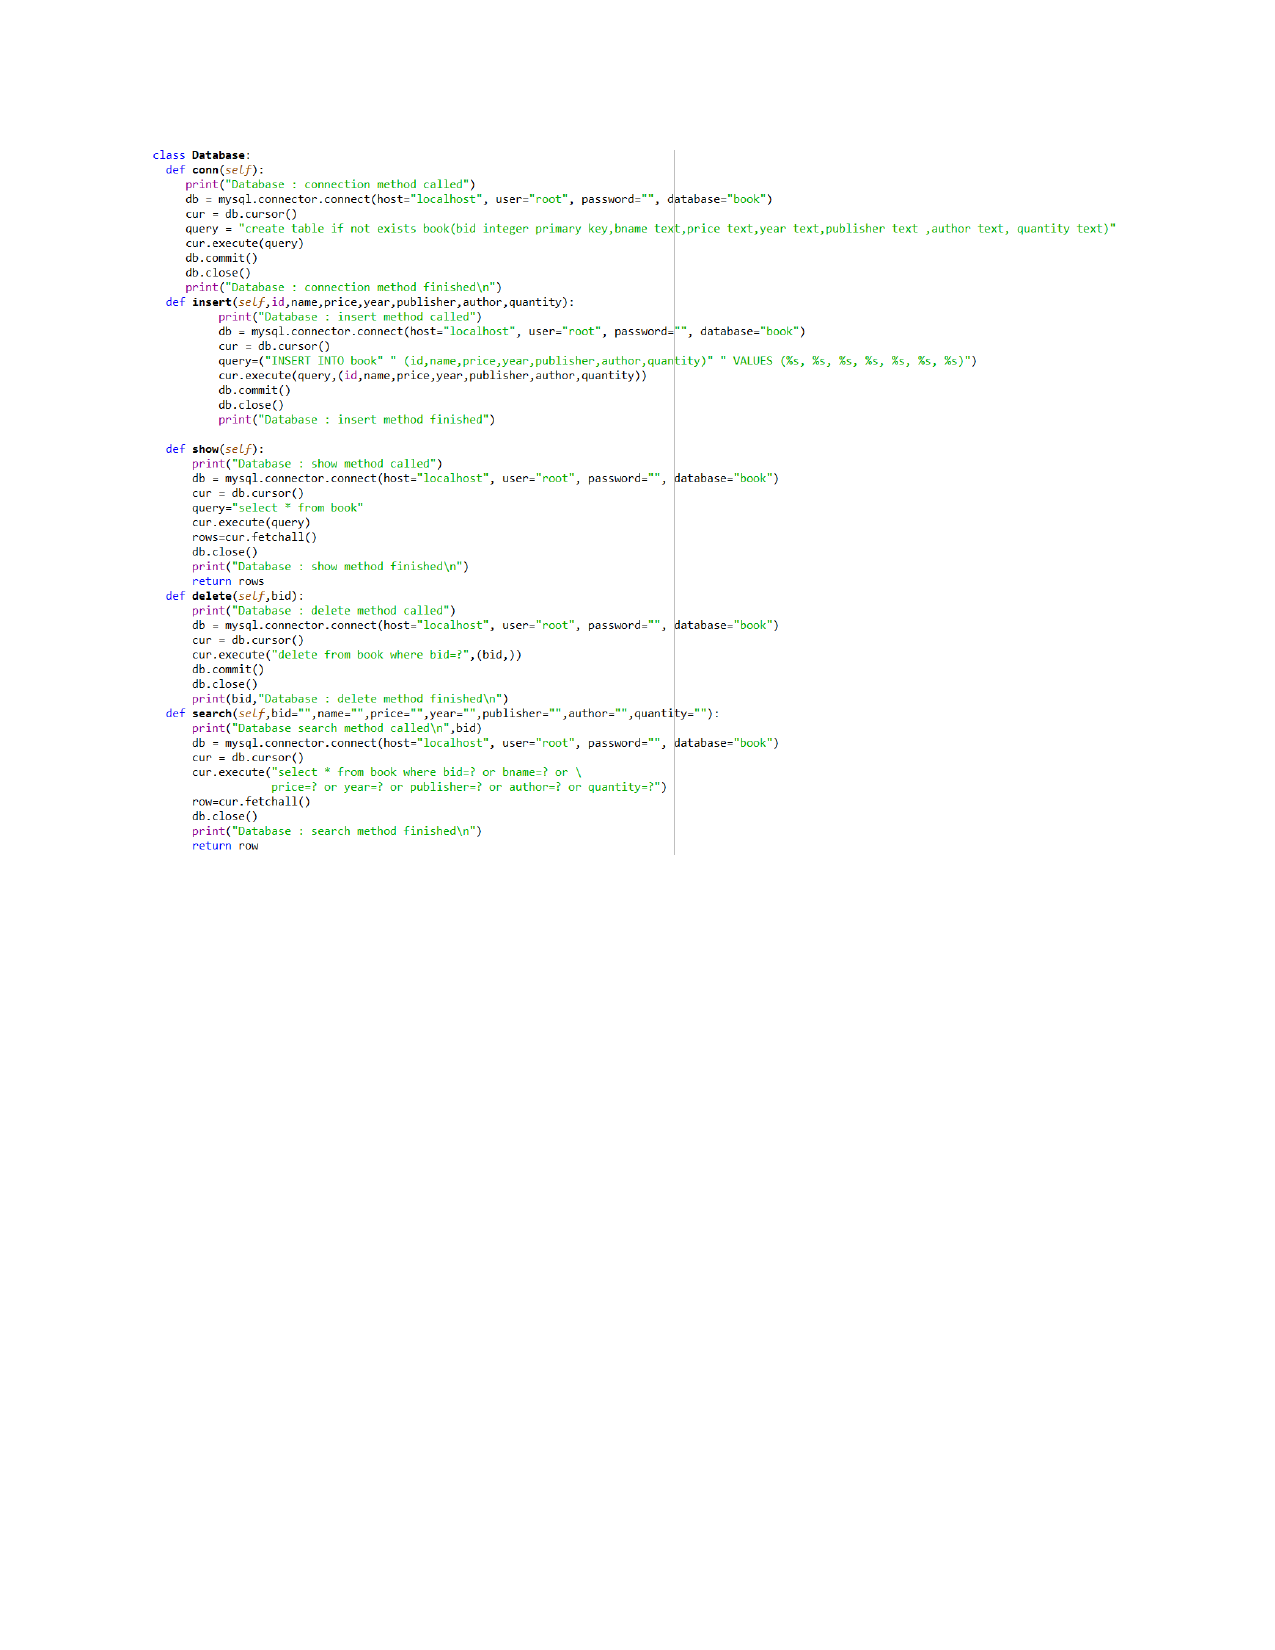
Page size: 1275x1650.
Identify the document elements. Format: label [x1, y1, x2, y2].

picture [150, 150, 1125, 855]
